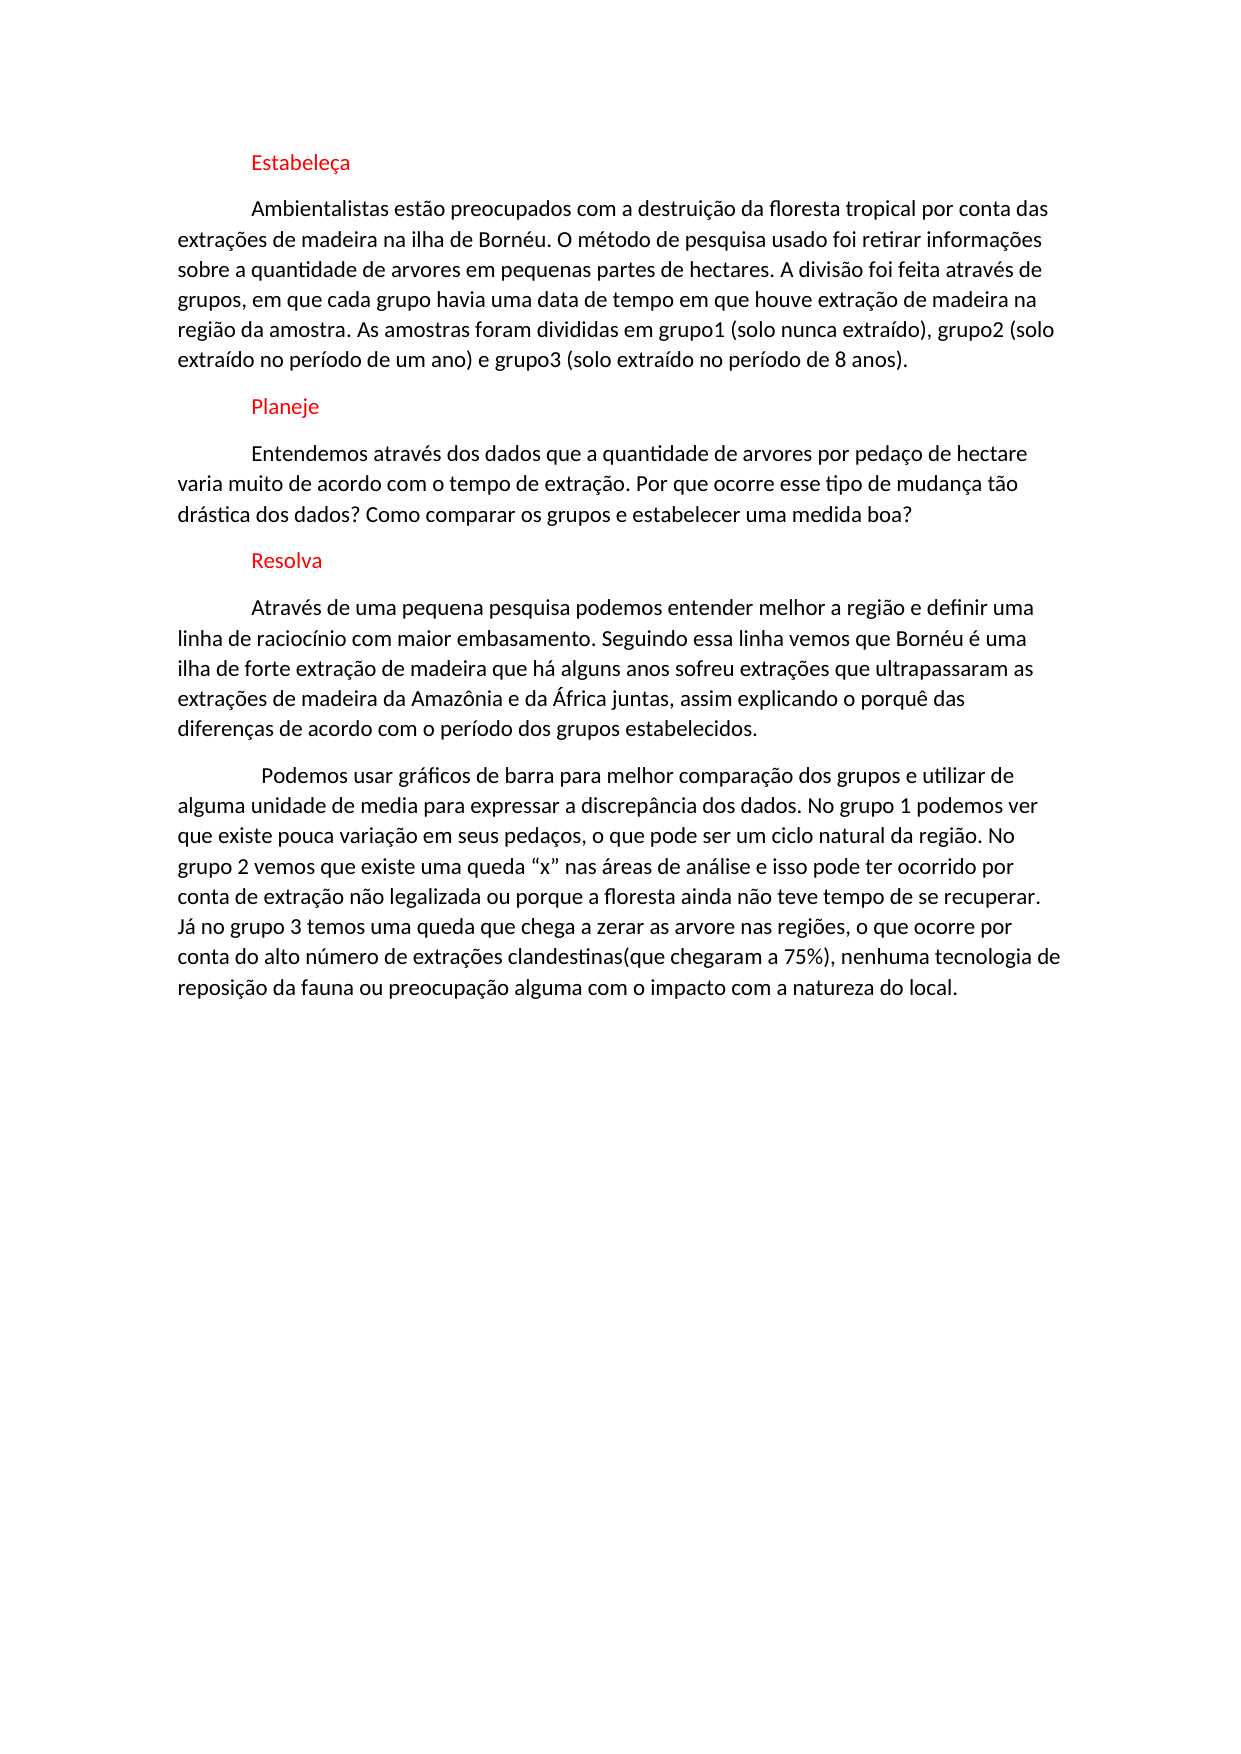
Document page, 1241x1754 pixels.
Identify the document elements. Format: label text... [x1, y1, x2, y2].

text Podemos usar gráficos de barra para melhor comparação dos grupos e utilizar de alguma unidade de media para expressar a discrepância dos dados. No grupo 1 podemos ver que existe pouca variação em seus pedaços, o que pode ser um ciclo natural da região. No grupo 2 vemos que existe uma queda “x” nas áreas de análise e isso pode ter ocorrido por conta de extração não legalizada ou porque a floresta ainda não teve tempo de se recuperar. Já no grupo 3 temos uma queda que chega a zerar as arvore nas regiões, o que ocorre por conta do alto número de extrações clandestinas(que chegaram a 75%), nenhuma tecnologia de reposição da fauna ou preocupação alguma com o impacto com a natureza do local. [177, 761, 1063, 1001]
text Ambientalistas estão preocupados com a destruição da floresta tropical por conta das extrações de madeira na ilha de Bornéu. O método de pesquisa usado foi retirar informações sobre a quantidade de arvores em pequenas partes de hectares. A divisão foi feita através de grupos, em que cada grupo havia uma data de tempo em que houve extração de madeira na região da amostra. As amostras foram divididas em grupo1 (solo nunca extraído), grupo2 (solo extraído no período de um ano) e grupo3 (solo extraído no período de 8 anos). [177, 194, 1063, 373]
text Através de uma pequena pesquisa podemos entender melhor a região e definir uma linha de raciocínio com maior embasamento. Seguindo essa linha vemos que Bornéu é uma ilha de forte extração de madeira que há alguns anos sofreu extrações que ultrapassaram as extrações de madeira da Amazônia e da África juntas, assim explicando o porquê das diferenças de acordo com o período dos grupos estabelecidos. [177, 593, 1063, 742]
text Entendemos através dos dados que a quantidade de arvores por pedaço de hectare varia muito de acordo com o tempo de extração. Por que ocorre esse tipo de mudança tão drástica dos dados? Como comparar os grupos e estabelecer uma medida boa? [177, 439, 1063, 528]
text Planeje [177, 392, 1063, 420]
text Estabeleça [177, 148, 1063, 176]
text Resolva [177, 547, 1063, 574]
